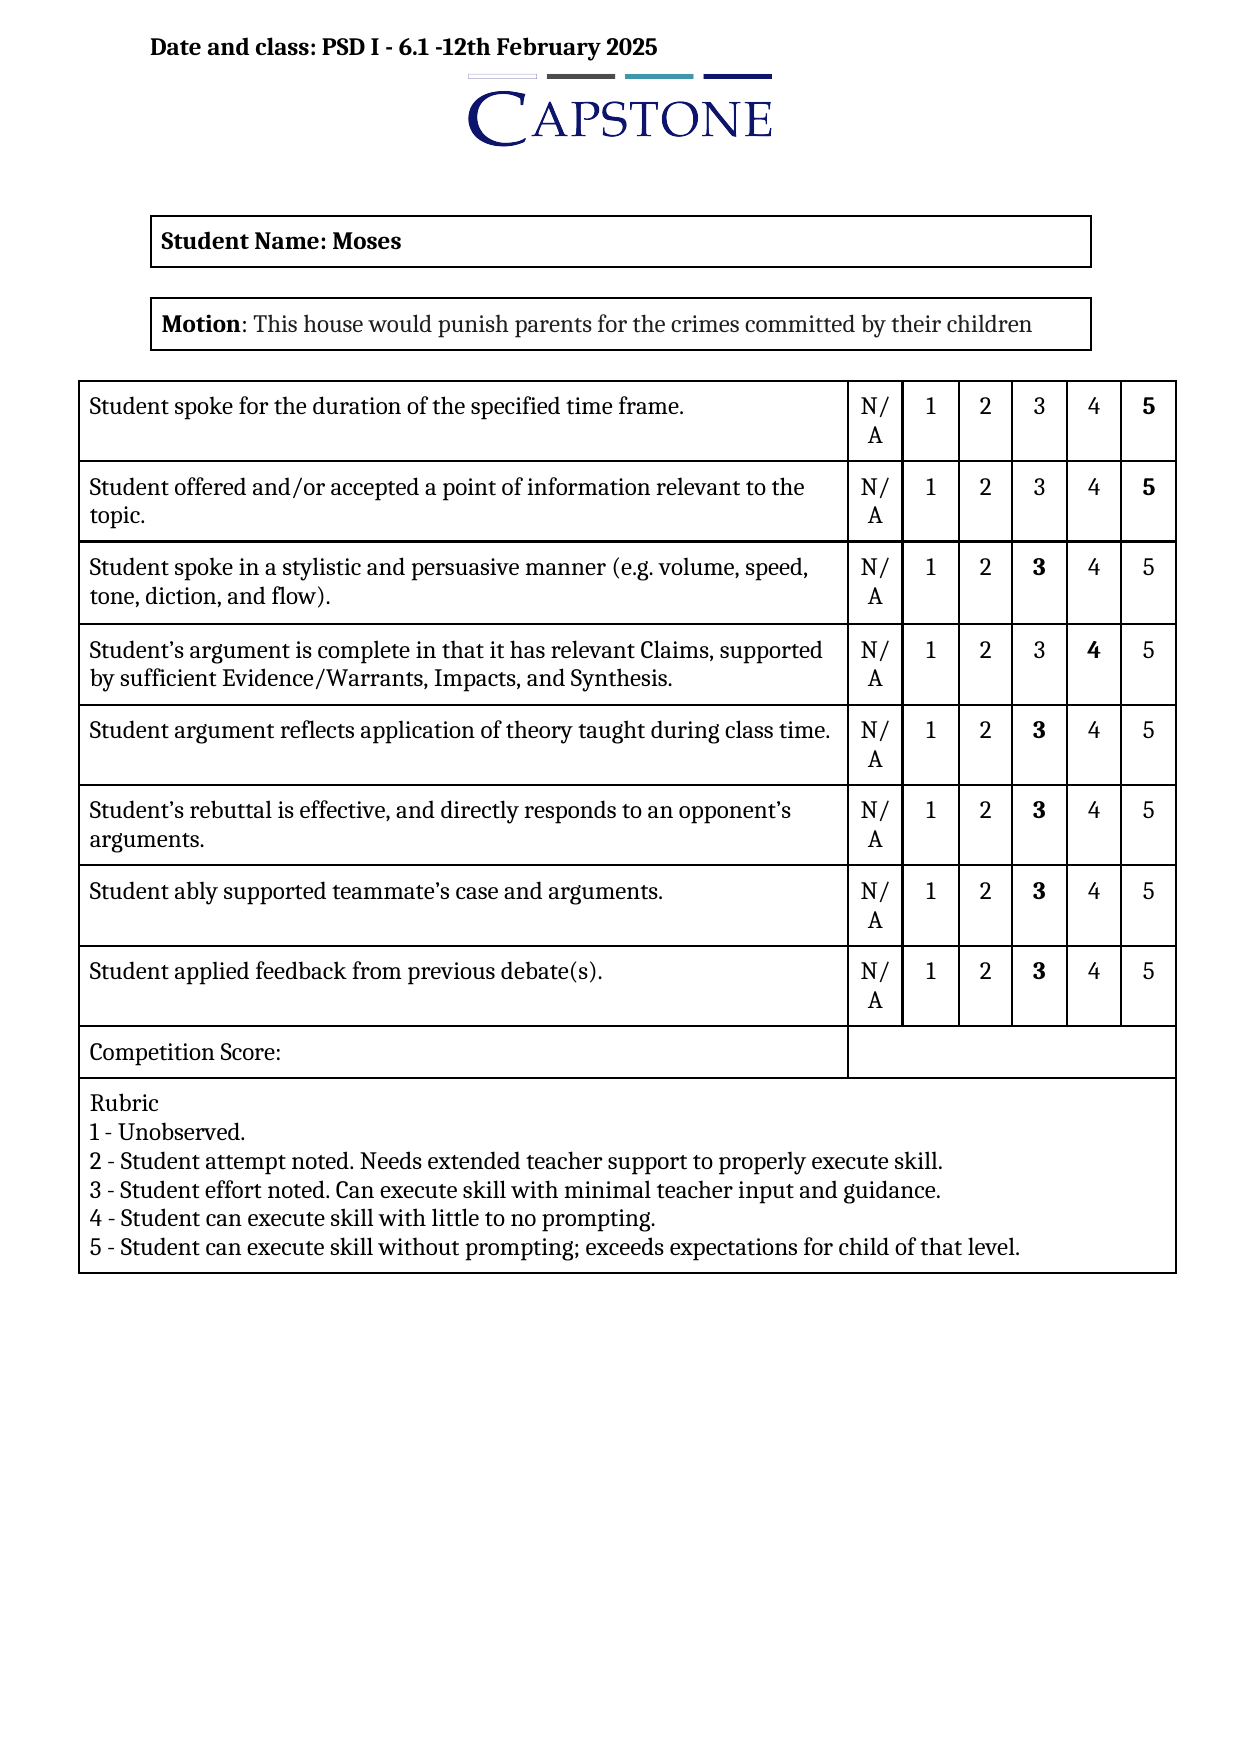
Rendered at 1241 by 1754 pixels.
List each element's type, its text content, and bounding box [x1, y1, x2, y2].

picture [460, 66, 781, 153]
table_cell Student spoke in a stylistic and persuasive manner (e.g. volume, speed, tone, diction, and flow). [80, 543, 847, 623]
table_cell Rubric 1 - Unobserved. 2 - Student attempt noted. Needs extended teacher support to properly execute skill. 3 - Student effort noted. Can execute skill with minimal teacher input and guidance. 4 - Student can execute skill with little to no prompting. 5 - Student can execute skill without prompting; exceeds expectations for child of that level. [80, 1079, 1175, 1272]
table_cell 1 [904, 786, 958, 864]
table_cell 5 [1122, 706, 1175, 784]
table_cell 3 [1013, 866, 1066, 945]
table_cell 5 [1122, 786, 1175, 864]
table_cell 5 [1122, 625, 1175, 703]
table_cell 2 [960, 706, 1011, 784]
table_cell 1 [904, 706, 958, 784]
table_cell N/A [849, 543, 901, 623]
table_cell 3 [1013, 786, 1066, 864]
table_cell 3 [1013, 706, 1066, 784]
table_cell Student ably supported teammate’s case and arguments. [80, 866, 847, 945]
table_cell N/A [849, 706, 901, 784]
table_cell 3 [1013, 462, 1066, 540]
table_cell 2 [960, 947, 1011, 1025]
table_cell 1 [904, 625, 958, 703]
table_cell 2 [960, 543, 1011, 623]
table_cell 5 [1122, 543, 1175, 623]
table_cell 1 [904, 543, 958, 623]
table_cell N/A [849, 786, 901, 864]
table_cell 2 [960, 786, 1011, 864]
table_cell 4 [1068, 543, 1120, 623]
table_cell Student argument reflects application of theory taught during class time. [80, 706, 847, 784]
table_cell 4 [1068, 866, 1120, 945]
table_cell Student applied feedback from previous debate(s). [80, 947, 847, 1025]
table_cell Student’s rebuttal is effective, and directly responds to an opponent’s arguments. [80, 786, 847, 864]
table_cell 1 [904, 866, 958, 945]
table_header 4 [1068, 382, 1120, 460]
table_cell N/A [849, 866, 901, 945]
table_header Student Name: Moses [152, 217, 1090, 266]
table_cell 5 [1122, 947, 1175, 1025]
table_header Motion: This house would punish parents for the crimes committed by their children [152, 299, 1090, 349]
table_cell Competition Score: [80, 1027, 847, 1077]
table_cell N/A [849, 462, 901, 540]
table_cell 4 [1068, 462, 1120, 540]
table_header 3 [1013, 382, 1066, 460]
table_cell 2 [960, 625, 1011, 703]
table_cell 4 [1068, 625, 1120, 703]
table_cell 2 [960, 462, 1011, 540]
table_cell 5 [1122, 462, 1175, 540]
table_cell 1 [904, 947, 958, 1025]
table_cell 5 [1122, 866, 1175, 945]
table_cell N/A [849, 947, 901, 1025]
table_cell 1 [904, 462, 958, 540]
table_cell 3 [1013, 543, 1066, 623]
table_header Student spoke for the duration of the specified time frame. [80, 382, 847, 460]
table_cell Student offered and/or accepted a point of information relevant to the topic. [80, 462, 847, 540]
table_cell 3 [1013, 947, 1066, 1025]
table_cell 4 [1068, 947, 1120, 1025]
table_cell 4 [1068, 786, 1120, 864]
table_cell 2 [960, 866, 1011, 945]
table_cell Student’s argument is complete in that it has relevant Claims, supported by sufficient Evidence/Warrants, Impacts, and Synthesis. [80, 625, 847, 703]
table_cell 4 [1068, 706, 1120, 784]
table_header 1 [904, 382, 958, 460]
table_cell [849, 1027, 1175, 1077]
table_header 2 [960, 382, 1011, 460]
table_cell 3 [1013, 625, 1066, 703]
table_header 5 [1122, 382, 1175, 460]
table_header N/A [849, 382, 901, 460]
table_cell N/A [849, 625, 901, 703]
